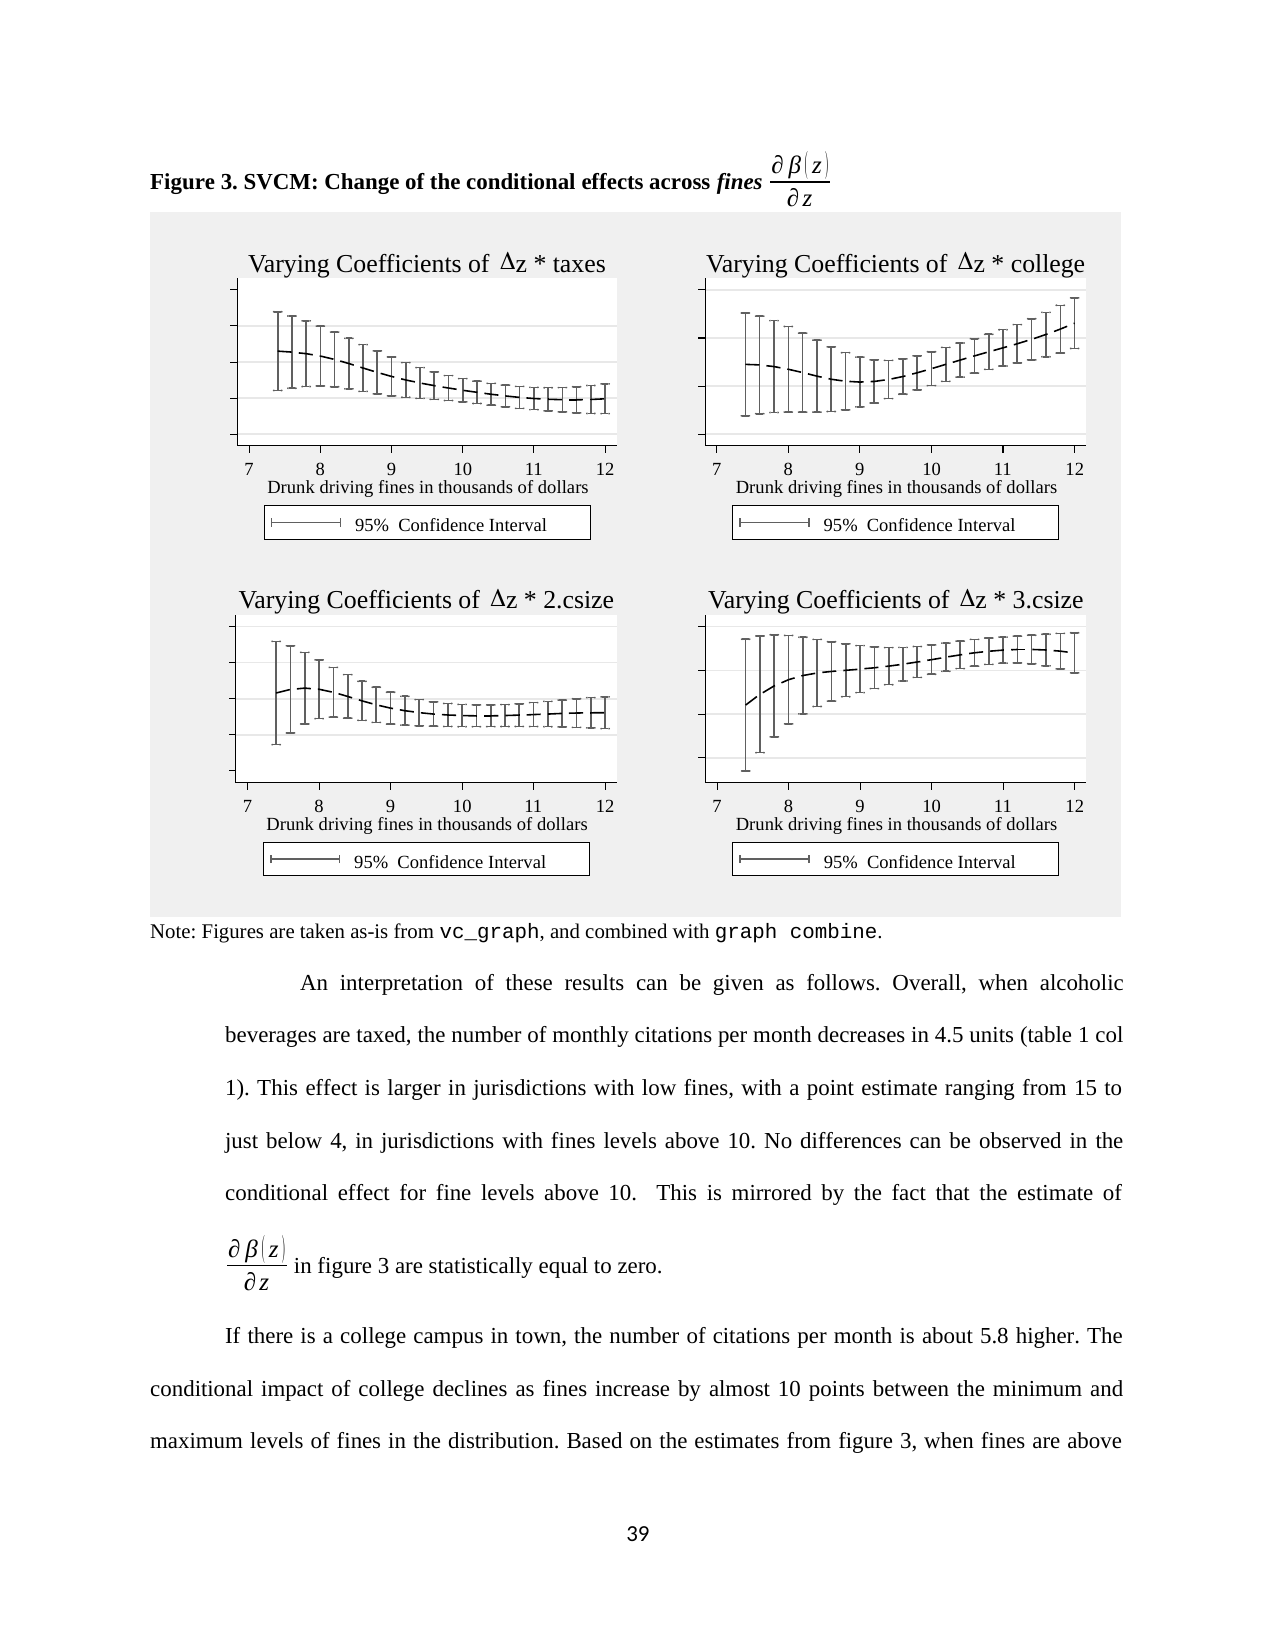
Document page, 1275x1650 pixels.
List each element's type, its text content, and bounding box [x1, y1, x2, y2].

text Figure 3. SVCM: Change of the conditional effects across fines [150, 150, 1125, 919]
text Note: Figures are taken as-is from vc_graph, and combined with graph combine. [150, 919, 1125, 944]
text An interpretation of these results can be given as follows. Overall, when alcoholic beverages are taxed, the number of monthly citations per month decreases in 4.5 units (table 1 col 1). This effect is larger in jurisdictions with low fines, with a point estimate ranging from 15 to just below 4, in jurisdictions with fines levels above 10. No differences can be observed in the conditional effect for fine levels above 10. This is mirrored by the fact that the estimate of in figure 3 are statistically equal to zero. [225, 969, 1125, 1296]
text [150, 1322, 1125, 1454]
